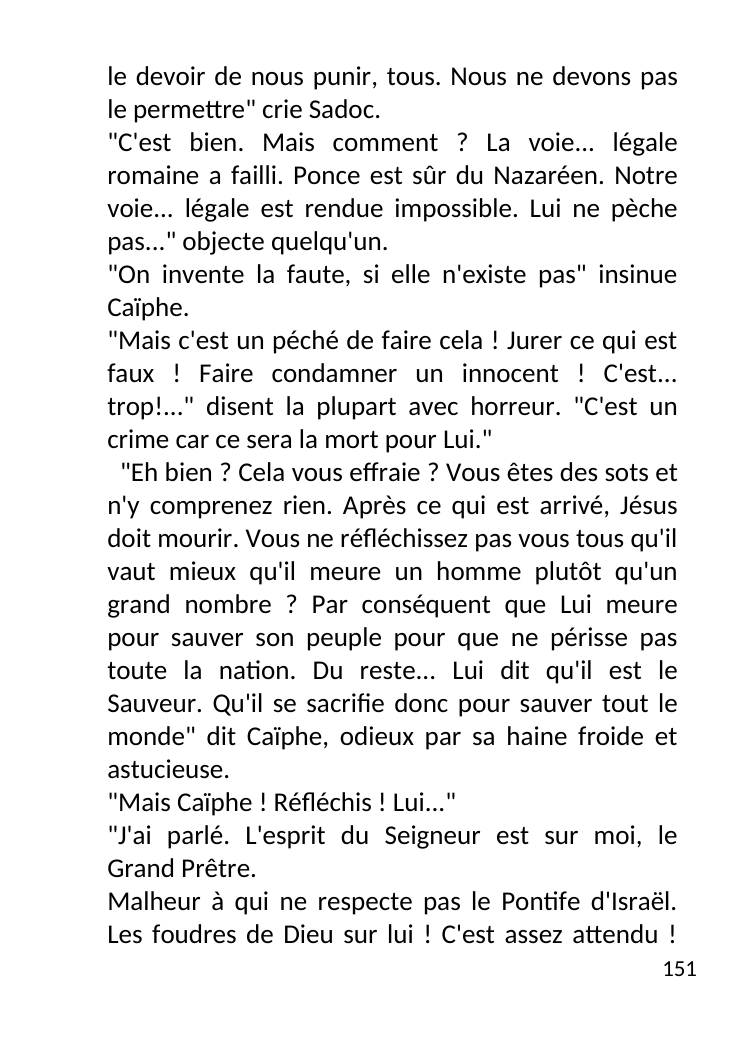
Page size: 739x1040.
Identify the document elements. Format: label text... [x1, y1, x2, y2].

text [107, 884, 678, 951]
text "On invente la faute, si elle n'existe pas" insinue Caïphe. [107, 257, 678, 323]
text "J'ai parlé. L'esprit du Seigneur est sur moi, le Grand Prêtre. [107, 818, 678, 884]
text "C'est bien. Mais comment ? La voie... légale romaine a failli. Ponce est sûr du Nazaréen. Notre voie... légale est rendue impossible. Lui ne pèche pas..." objecte quelqu'un. [107, 125, 678, 257]
text "Mais c'est un péché de faire cela ! Jurer ce qui est faux ! Faire condamner un innocent ! C'est... trop!..." disent la plupart avec horreur. "C'est un crime car ce sera la mort pour Lui." [107, 323, 678, 455]
text "Mais Caïphe ! Réfléchis ! Lui..." [107, 786, 678, 818]
text "Eh bien ? Cela vous effraie ? Vous êtes des sots et n'y comprenez rien. Après ce qui est arrivé, Jésus doit mourir. Vous ne réfléchissez pas vous tous qu'il vaut mieux qu'il meure un homme plutôt qu'un grand nombre ? Par conséquent que Lui meure pour sauver son peuple pour que ne périsse pas toute la nation. Du reste... Lui dit qu'il est le Sauveur. Qu'il se sacrifie donc pour sauver tout le monde" dit Caïphe, odieux par sa haine froide et astucieuse. [107, 455, 678, 786]
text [107, 59, 678, 125]
